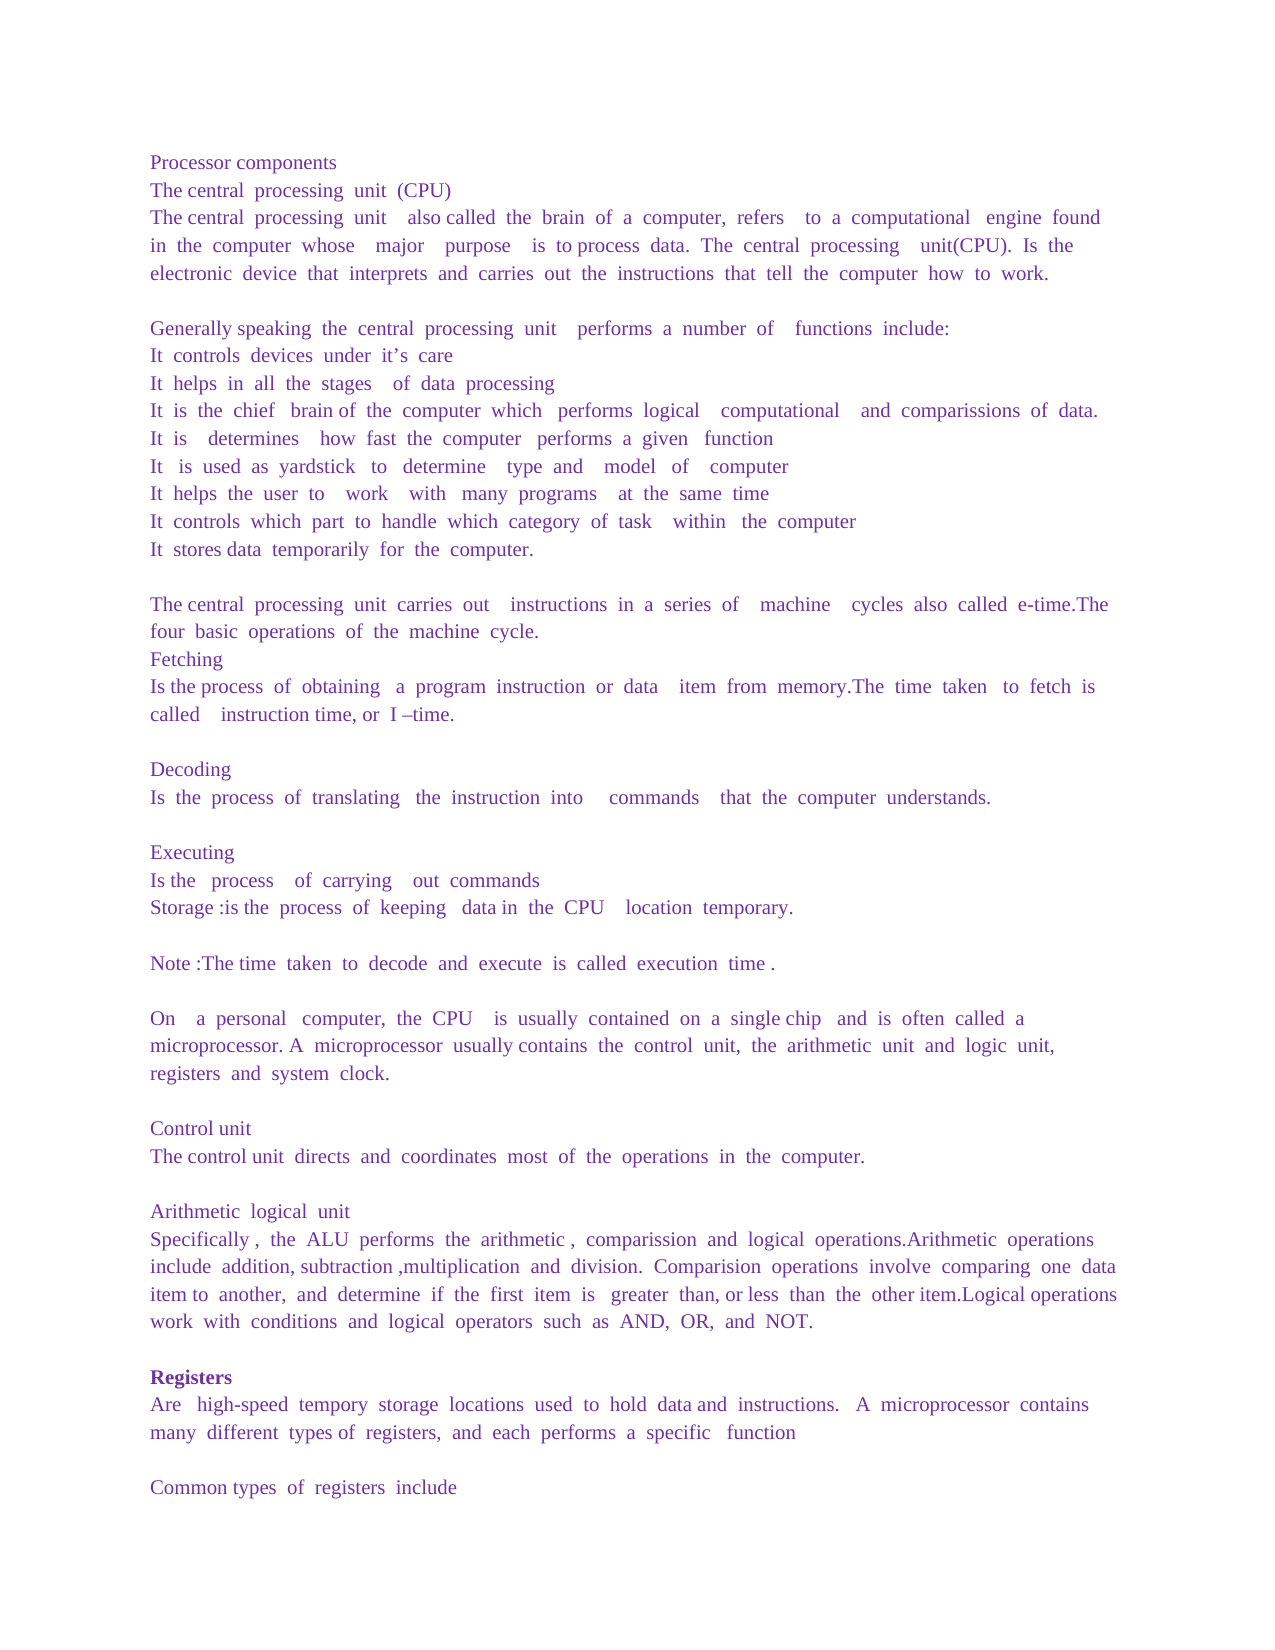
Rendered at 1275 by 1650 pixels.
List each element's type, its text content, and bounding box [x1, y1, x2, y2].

text It is the chief brain of the computer which performs logical computational and comparissions of data. [150, 398, 1125, 422]
text It helps in all the stages of data processing [150, 371, 1125, 395]
text It is used as yardstick to determine type and model of computer [150, 454, 1125, 478]
text It controls which part to handle which category of task within the computer [150, 509, 1125, 533]
text The control unit directs and coordinates most of the operations in the computer. [150, 1144, 1125, 1168]
text Control unit [150, 1116, 1125, 1140]
text It controls devices under it’s care [150, 343, 1125, 367]
text On a personal computer, the CPU is usually contained on a single chip and is often called a microprocessor. A microprocessor usually contains the control unit, the arithmetic unit and logic unit, registers and system clock. [150, 1006, 1125, 1085]
text Is the process of obtaining a program instruction or data item from memory.The time taken to fetch is called instruction time, or I –time. [150, 674, 1125, 726]
text Generally speaking the central processing unit performs a number of functions include: [150, 316, 1125, 340]
text The central processing unit carries out instructions in a series of machine cycles also called e-time.The four basic operations of the machine cycle. [150, 592, 1125, 643]
text Are high-speed tempory storage locations used to hold data and instructions. A microprocessor contains many different types of registers, and each performs a specific function [150, 1392, 1125, 1444]
text Arithmetic logical unit [150, 1199, 1125, 1223]
text It helps the user to work with many programs at the same time [150, 481, 1125, 505]
text It stores data temporarily for the computer. [150, 536, 1125, 561]
text It is determines how fast the computer performs a given function [150, 426, 1125, 450]
text Common types of registers include [150, 1475, 1125, 1499]
text Is the process of translating the instruction into commands that the computer understands. [150, 785, 1125, 809]
text Note :The time taken to decode and execute is called execution time . [150, 951, 1125, 974]
text Decoding [150, 757, 1125, 781]
text Processor components [150, 150, 1125, 174]
text Is the process of carrying out commands [150, 868, 1125, 892]
text Storage :is the process of keeping data in the CPU location temporary. [150, 895, 1125, 919]
text Registers [150, 1364, 1125, 1389]
text The central processing unit also called the brain of a computer, refers to a computational engine found in the computer whose major purpose is to process data. The central processing unit(CPU). Is the electronic device that interprets and carries out the instructions that tell the computer how to work. [150, 205, 1125, 284]
text The central processing unit (CPU) [150, 178, 1125, 202]
text Fetching [150, 647, 1125, 671]
text Executing [150, 840, 1125, 864]
text Specifically , the ALU performs the arithmetic , comparission and logical operations.Arithmetic operations include addition, subtraction ,multiplication and division. Comparision operations involve comparing one data item to another, and determine if the first item is greater than, or less than the other item.Logical operations work with conditions and logical operators such as AND, OR, and NOT. [150, 1227, 1125, 1333]
